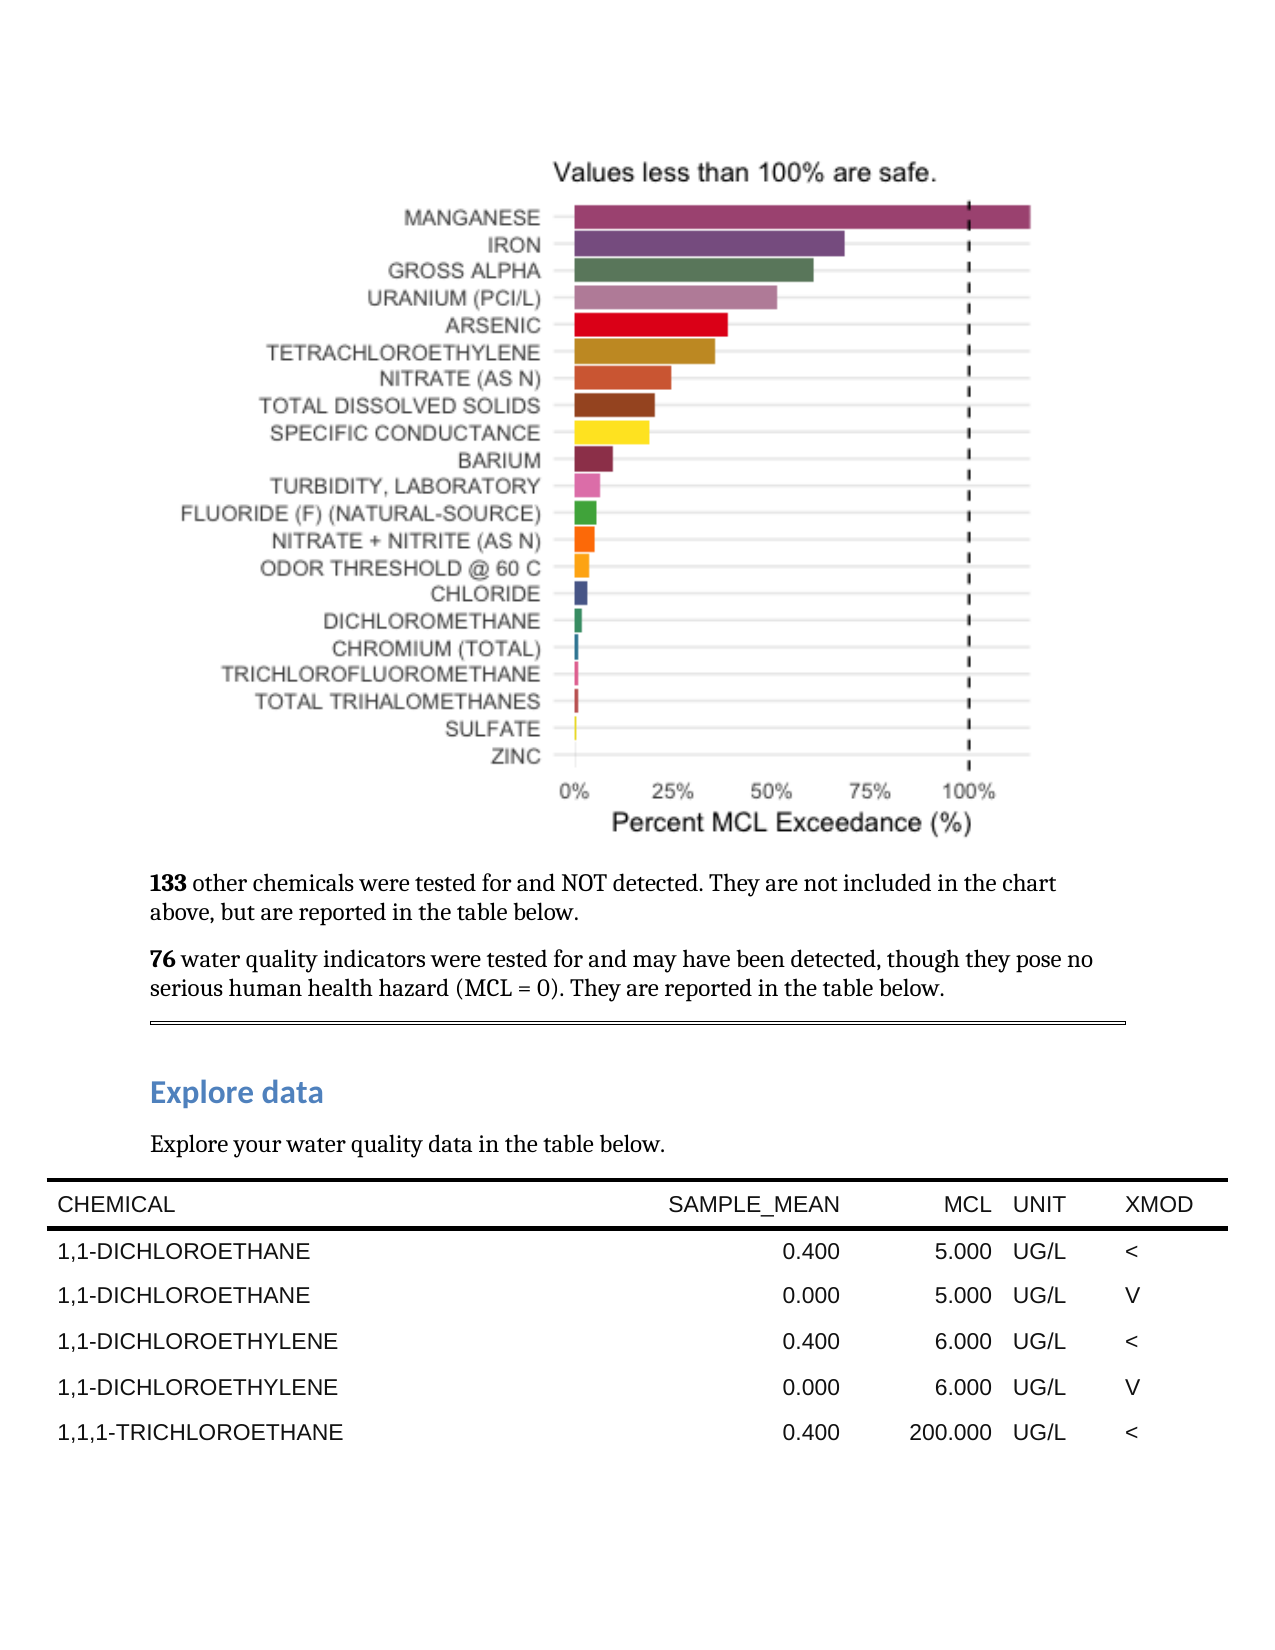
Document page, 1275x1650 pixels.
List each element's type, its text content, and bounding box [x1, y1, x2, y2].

table_cell < [1114, 1318, 1228, 1364]
picture [168, 150, 1044, 850]
table_cell 200.000 [850, 1410, 1002, 1456]
text 76 water quality indicators were tested for and may have been detected, though they pose no serious human health hazard (MCL = 0). They are reported in the table below. [150, 945, 1125, 1002]
table_cell UG/L [1002, 1231, 1114, 1272]
table_header CHEMICAL [47, 1182, 638, 1226]
table_cell 5.000 [850, 1231, 1002, 1272]
table_header SAMPLE_MEAN [638, 1182, 850, 1226]
table_header MCL [850, 1182, 1002, 1226]
table_cell 0.400 [638, 1318, 850, 1364]
table_cell 6.000 [850, 1318, 1002, 1364]
subtitle Explore data [150, 1071, 1125, 1112]
table_cell < [1114, 1231, 1228, 1272]
table_cell UG/L [1002, 1318, 1114, 1364]
table_cell V [1114, 1272, 1228, 1318]
table_header UNIT [1002, 1182, 1114, 1226]
table_cell UG/L [1002, 1410, 1114, 1456]
text Explore your water quality data in the table below. [150, 1130, 1125, 1159]
table_cell UG/L [1002, 1364, 1114, 1410]
table_cell UG/L [1002, 1272, 1114, 1318]
table_cell < [1114, 1410, 1228, 1456]
table_cell 0.400 [638, 1410, 850, 1456]
table_cell 5.000 [850, 1272, 1002, 1318]
table_cell 0.000 [638, 1364, 850, 1410]
table_cell 1,1-DICHLOROETHYLENE [47, 1364, 638, 1410]
table_cell 0.400 [638, 1231, 850, 1272]
table_cell 0.000 [638, 1272, 850, 1318]
text 133 other chemicals were tested for and NOT detected. They are not included in the chart above, but are reported in the table below. [150, 869, 1125, 926]
table_header XMOD [1114, 1182, 1228, 1226]
table_cell 1,1-DICHLOROETHANE [47, 1272, 638, 1318]
table_cell 6.000 [850, 1364, 1002, 1410]
table_cell 1,1,1-TRICHLOROETHANE [47, 1410, 638, 1456]
table_cell V [1114, 1364, 1228, 1410]
table_cell 1,1-DICHLOROETHYLENE [47, 1318, 638, 1364]
table_cell 1,1-DICHLOROETHANE [47, 1231, 638, 1272]
